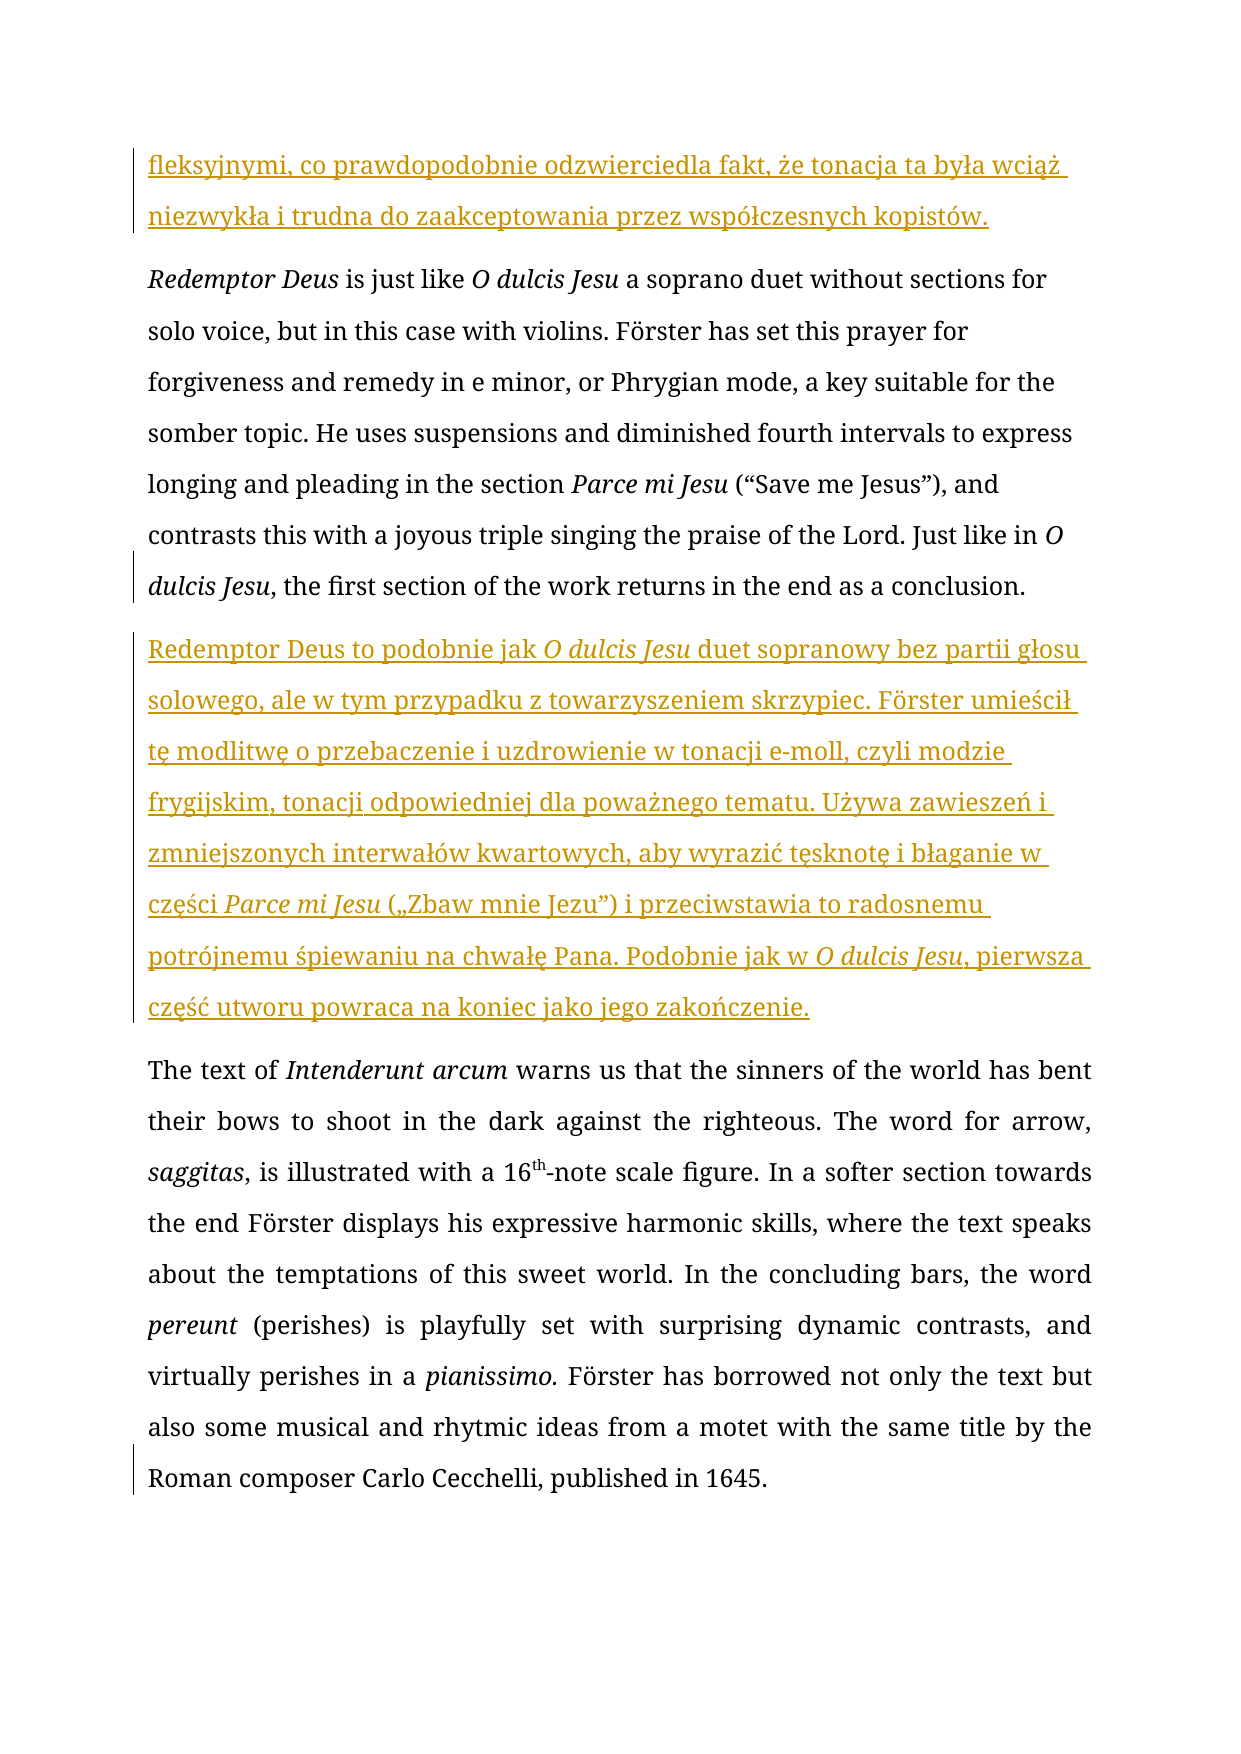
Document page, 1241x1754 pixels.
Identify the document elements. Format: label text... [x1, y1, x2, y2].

text Redemptor Deus is just like O dulcis Jesu a soprano duet without sections for solo voice, but in this case with violins. Förster has set this prayer for forgiveness and remedy in e minor, or Phrygian mode, a key suitable for the somber topic. He uses suspensions and diminished fourth intervals to express longing and pleading in the section Parce mi Jesu (“Save me Jesus”), and contrasts this with a joyous triple singing the praise of the Lord. Just like in O dulcis Jesu, the first section of the work returns in the end as a conclusion. [148, 262, 1093, 602]
text The text of Intenderunt arcum warns us that the sinners of the world has bent their bows to shoot in the dark against the righteous. The word for arrow, saggitas, is illustrated with a 16th-note scale figure. In a softer section towards the end Förster displays his expressive harmonic skills, where the text speaks about the temptations of this sweet world. In the concluding bars, the word pereunt (perishes) is playfully set with surprising dynamic contrasts, and virtually perishes in a pianissimo. Förster has borrowed not only the text but also some musical and rhytmic ideas from a motet with the same title by the Roman composer Carlo Cecchelli, published in 1645. [148, 1053, 1093, 1495]
